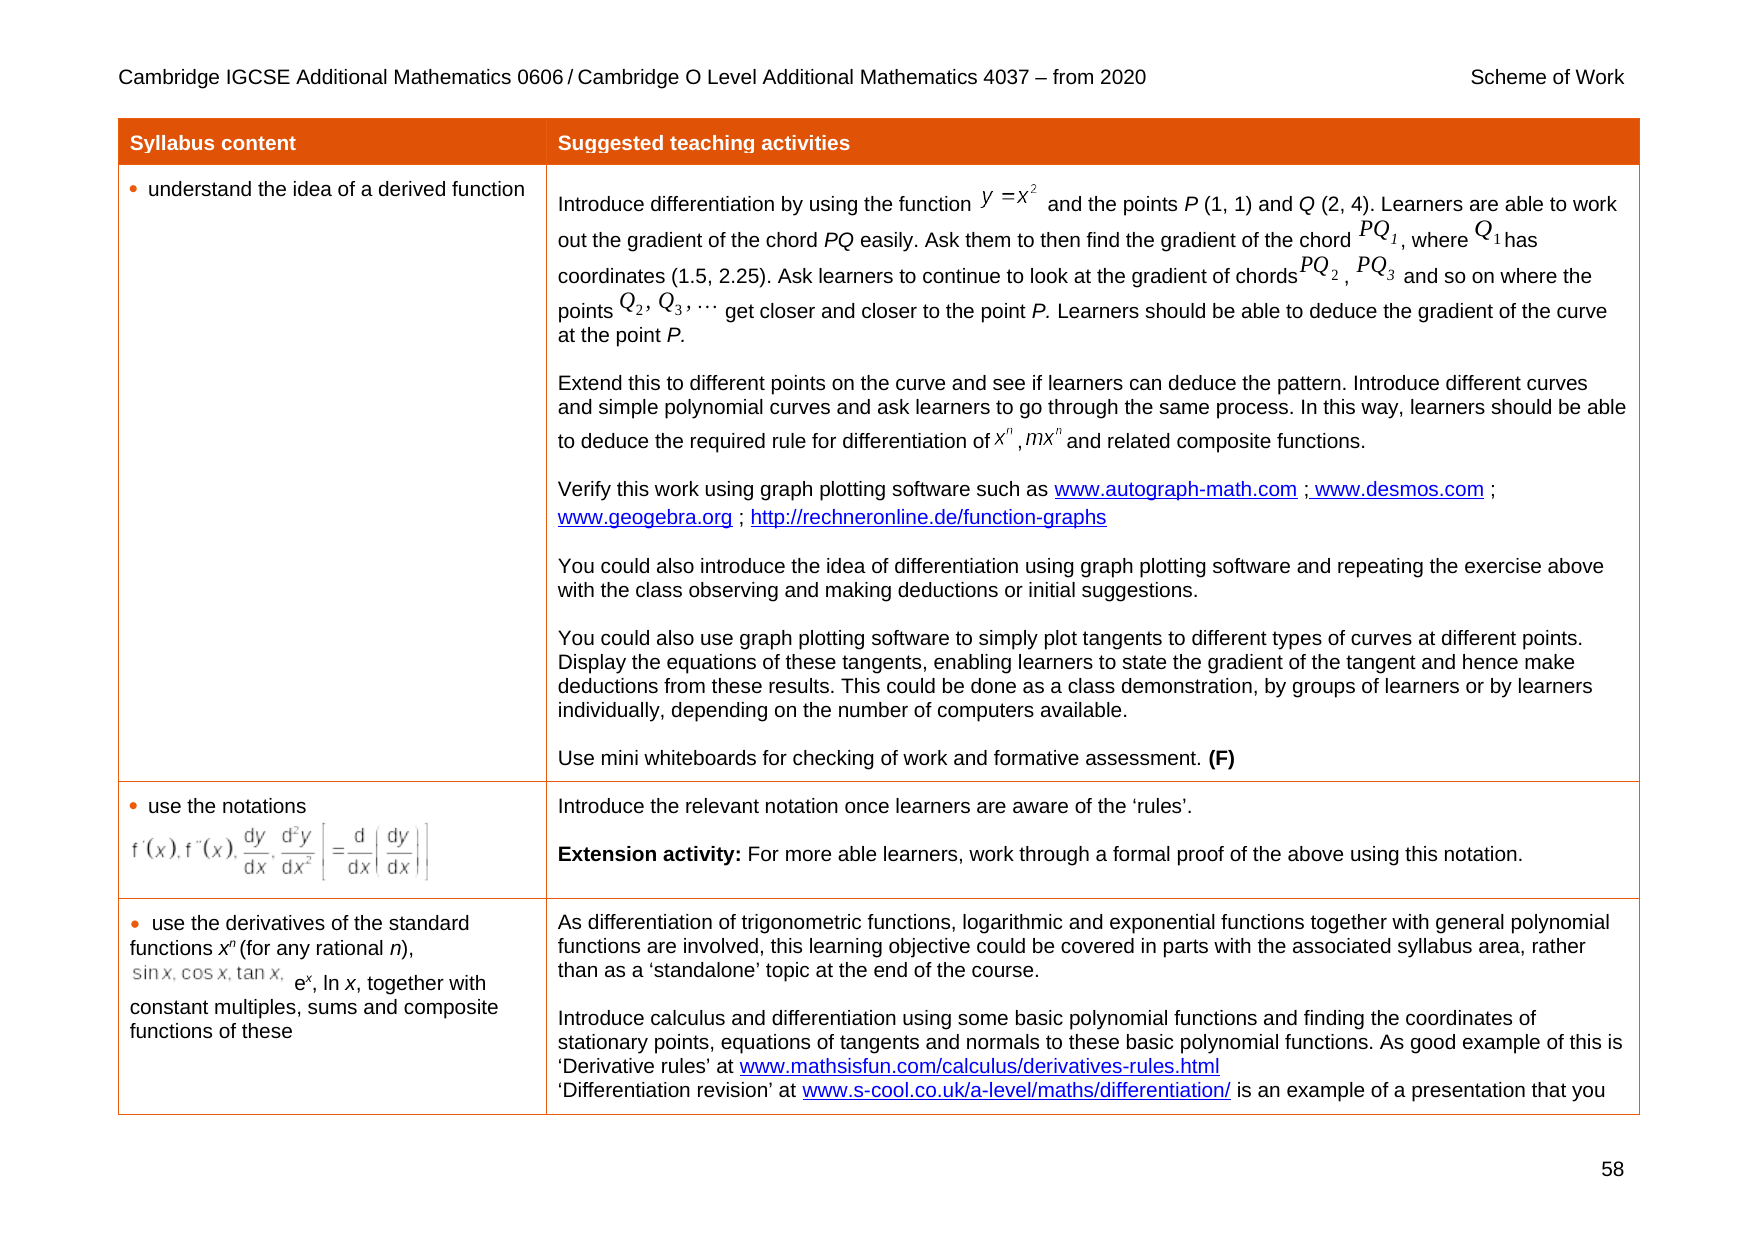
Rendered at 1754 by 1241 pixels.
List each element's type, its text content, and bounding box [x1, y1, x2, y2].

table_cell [119, 899, 546, 1114]
table_cell Introduce the relevant notation once learners are aware of the ‘rules’. Extension activity: For more able learners, work through a formal proof of the above using this notation. [547, 782, 1639, 897]
table_header Syllabus content [119, 119, 546, 164]
table_cell use the notations [119, 782, 546, 897]
table_cell Introduce differentiation by using the function and the points P (1, 1) and Q (2, 4). Learners are able to work out the gradient of the chord PQ easily. Ask them to then find the gradient of the chord , where has coordinates (1.5, 2.25). Ask learners to continue to look at the gradient of chords, and so on where the points get closer and closer to the point P. Learners should be able to deduce the gradient of the curve at the point P. Extend this to different points on the curve and see if learners can deduce the pattern. Introduce different curves and simple polynomial curves and ask learners to go through the same process. In this way, learners should be able to deduce the required rule for differentiation of,and related composite functions. Verify this work using graph plotting software such as www.autograph-math.com ; www.desmos.com ; www.geogebra.org ; http://rechneronline.de/function-graphs You could also introduce the idea of differentiation using graph plotting software and repeating the exercise above with the class observing and making deductions or initial suggestions. You could also use graph plotting software to simply plot tangents to different types of curves at different points. Display the equations of these tangents, enabling learners to state the gradient of the tangent and hence make deductions from these results. This could be done as a class demonstration, by groups of learners or by learners individually, depending on the number of computers available. Use mini whiteboards for checking of work and formative assessment. (F) [547, 165, 1639, 781]
table_header Suggested teaching activities [547, 119, 1639, 164]
table_cell understand the idea of a derived function [119, 165, 546, 781]
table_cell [547, 899, 1639, 1114]
